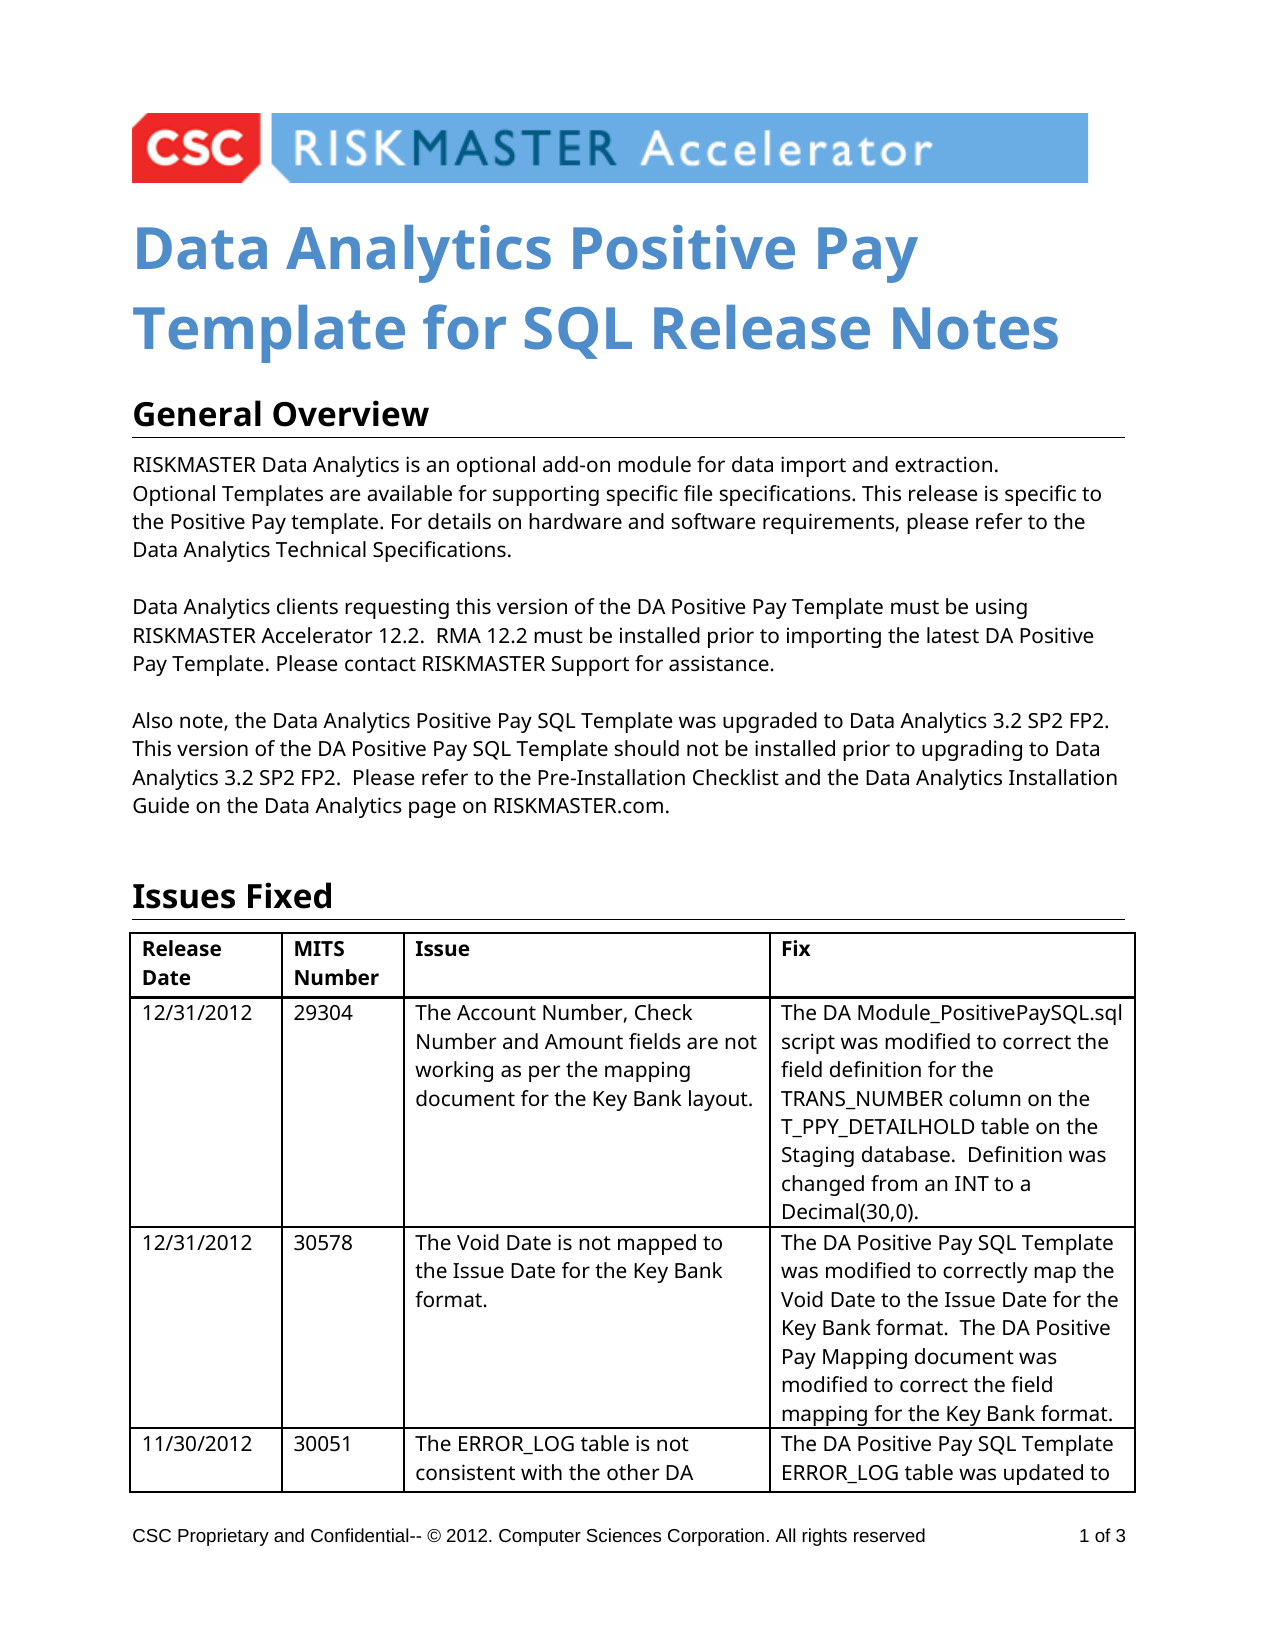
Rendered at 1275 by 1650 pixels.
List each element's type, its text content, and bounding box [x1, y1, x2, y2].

table_cell 30051 [283, 1429, 403, 1491]
table_cell 12/31/2012 [131, 999, 281, 1226]
table_cell The DA Positive Pay SQL Template was modified to correctly map the Void Date to the Issue Date for the Key Bank format. The DA Positive Pay Mapping document was modified to correct the field mapping for the Key Bank format. [771, 1228, 1134, 1427]
table_header MITS Number [283, 934, 403, 996]
table_header Fix [771, 934, 1134, 996]
text Data Analytics clients requesting this version of the DA Positive Pay Template must be using RISKMASTER Accelerator 12.2. RMA 12.2 must be installed prior to importing the latest DA Positive Pay Template. Please contact RISKMASTER Support for assistance. [132, 592, 1125, 678]
table_header Release Date [131, 934, 281, 996]
table_cell 30578 [283, 1228, 403, 1427]
table_cell 11/30/2012 [131, 1429, 281, 1491]
picture [132, 113, 1089, 183]
table_cell 29304 [283, 999, 403, 1226]
table_cell The DA Module_PositivePaySQL.sql script was modified to correct the field definition for the TRANS_NUMBER column on the T_PPY_DETAILHOLD table on the Staging database. Definition was changed from an INT to a Decimal(30,0). [771, 999, 1134, 1226]
table_cell The Void Date is not mapped to the Issue Date for the Key Bank format. [405, 1228, 769, 1427]
subtitle General Overview [132, 391, 1125, 437]
title Data Analytics Positive Pay Template for SQL Release Notes [132, 207, 1125, 366]
subtitle Issues Fixed [132, 873, 1125, 919]
text Also note, the Data Analytics Positive Pay SQL Template was upgraded to Data Analytics 3.2 SP2 FP2. This version of the DA Positive Pay SQL Template should not be installed prior to upgrading to Data Analytics 3.2 SP2 FP2. Please refer to the Pre-Installation Checklist and the Data Analytics Installation Guide on the Data Analytics page on RISKMASTER.com. [132, 706, 1125, 820]
text Optional Templates are available for supporting specific file specifications. This release is specific to the Positive Pay template. For details on hardware and software requirements, please refer to the Data Analytics Technical Specifications. [132, 479, 1125, 564]
table_cell 12/31/2012 [131, 1228, 281, 1427]
text RISKMASTER Data Analytics is an optional add-on module for data import and extraction. [132, 450, 1125, 479]
table_header Issue [405, 934, 769, 996]
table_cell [405, 1429, 769, 1491]
table_cell The Account Number, Check Number and Amount fields are not working as per the mapping document for the Key Bank layout. [405, 999, 769, 1226]
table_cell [771, 1429, 1134, 1491]
